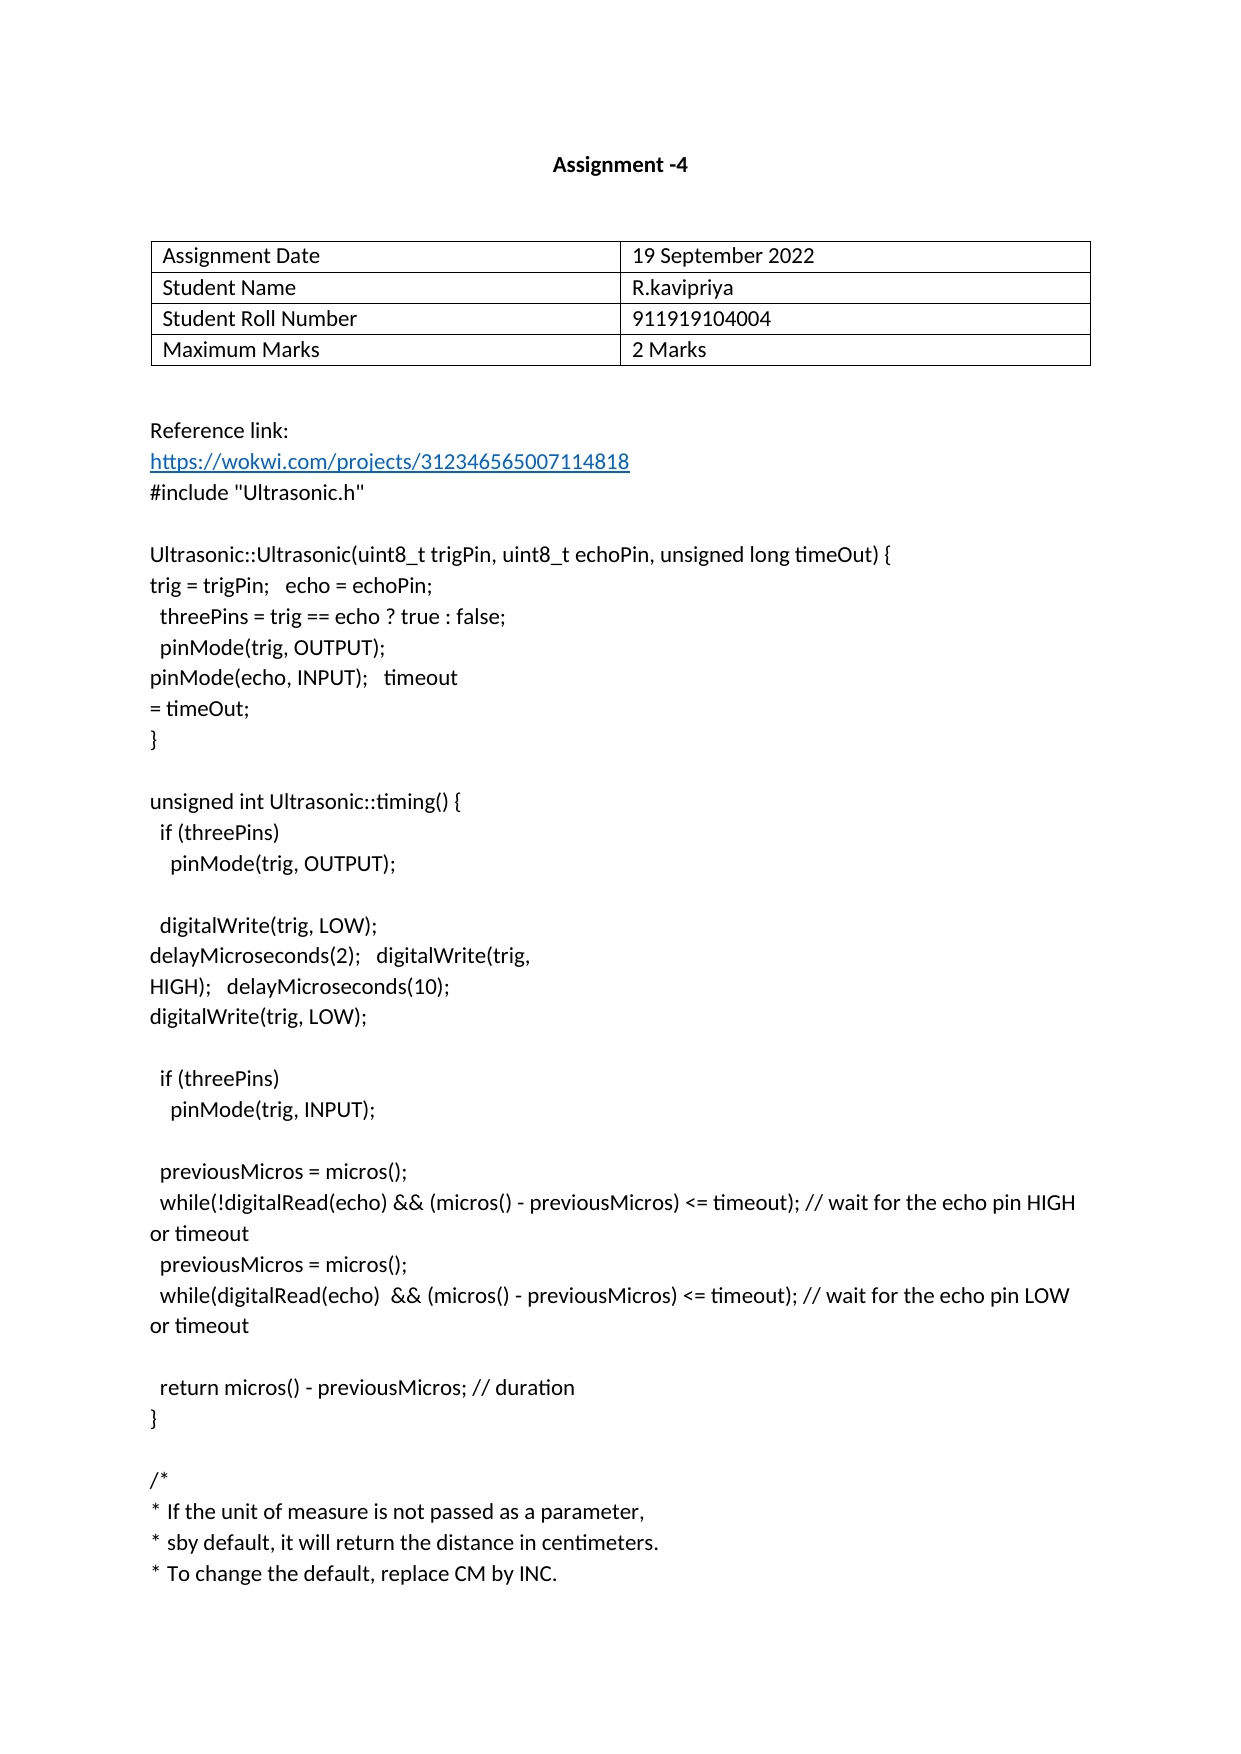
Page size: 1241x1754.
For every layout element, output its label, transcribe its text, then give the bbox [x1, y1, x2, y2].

text pinMode(trig, OUTPUT); [149, 849, 1096, 877]
text unsigned int Ultrasonic::timing() { [149, 787, 1096, 815]
text if (threePins) [149, 818, 1096, 846]
list sby default, it will return the distance in centimeters. [150, 1528, 1096, 1556]
table_cell 911919104004 [621, 304, 1090, 334]
list If the unit of measure is not passed as a parameter, [150, 1497, 1096, 1525]
text previousMicros = micros(); [149, 1157, 1096, 1185]
table_header Assignment Date [152, 242, 620, 272]
text while(!digitalRead(echo) && (micros() - previousMicros) <= timeout); // wait for the echo pin HIGH or timeout [149, 1188, 1096, 1247]
text digitalWrite(trig, LOW); delayMicroseconds(2); digitalWrite(trig, HIGH); delayMicroseconds(10); digitalWrite(trig, LOW); [149, 911, 532, 1030]
text #include "Ultrasonic.h" [149, 478, 1096, 506]
table_cell 2 Marks [621, 335, 1090, 365]
text Reference link: https://wokwi.com/projects/312346565007114818 [150, 416, 774, 475]
text } [149, 1404, 1096, 1432]
table_header 19 September 2022 [621, 242, 1090, 272]
text if (threePins) [149, 1064, 1096, 1092]
text return micros() - previousMicros; // duration [149, 1373, 1096, 1401]
text while(digitalRead(echo) && (micros() - previousMicros) <= timeout); // wait for the echo pin LOW or timeout [149, 1281, 1096, 1339]
text Assignment -4 [150, 150, 1091, 178]
text Ultrasonic::Ultrasonic(uint8_t trigPin, uint8_t echoPin, unsigned long timeOut) { trig = trigPin; echo = echoPin; [149, 540, 893, 599]
text previousMicros = micros(); [149, 1250, 1096, 1278]
table_cell Student Roll Number [152, 304, 620, 334]
text threePins = trig == echo ? true : false; [149, 602, 1096, 630]
table_cell Maximum Marks [152, 335, 620, 365]
text /* [149, 1466, 1096, 1494]
list To change the default, replace CM by INC. [150, 1559, 1096, 1587]
table_cell Student Name [152, 273, 620, 303]
text pinMode(trig, INPUT); [149, 1095, 1096, 1123]
table_cell R.kavipriya [621, 273, 1090, 303]
text pinMode(trig, OUTPUT); pinMode(echo, INPUT); timeout = timeOut; [149, 633, 459, 722]
text } [149, 725, 1096, 753]
